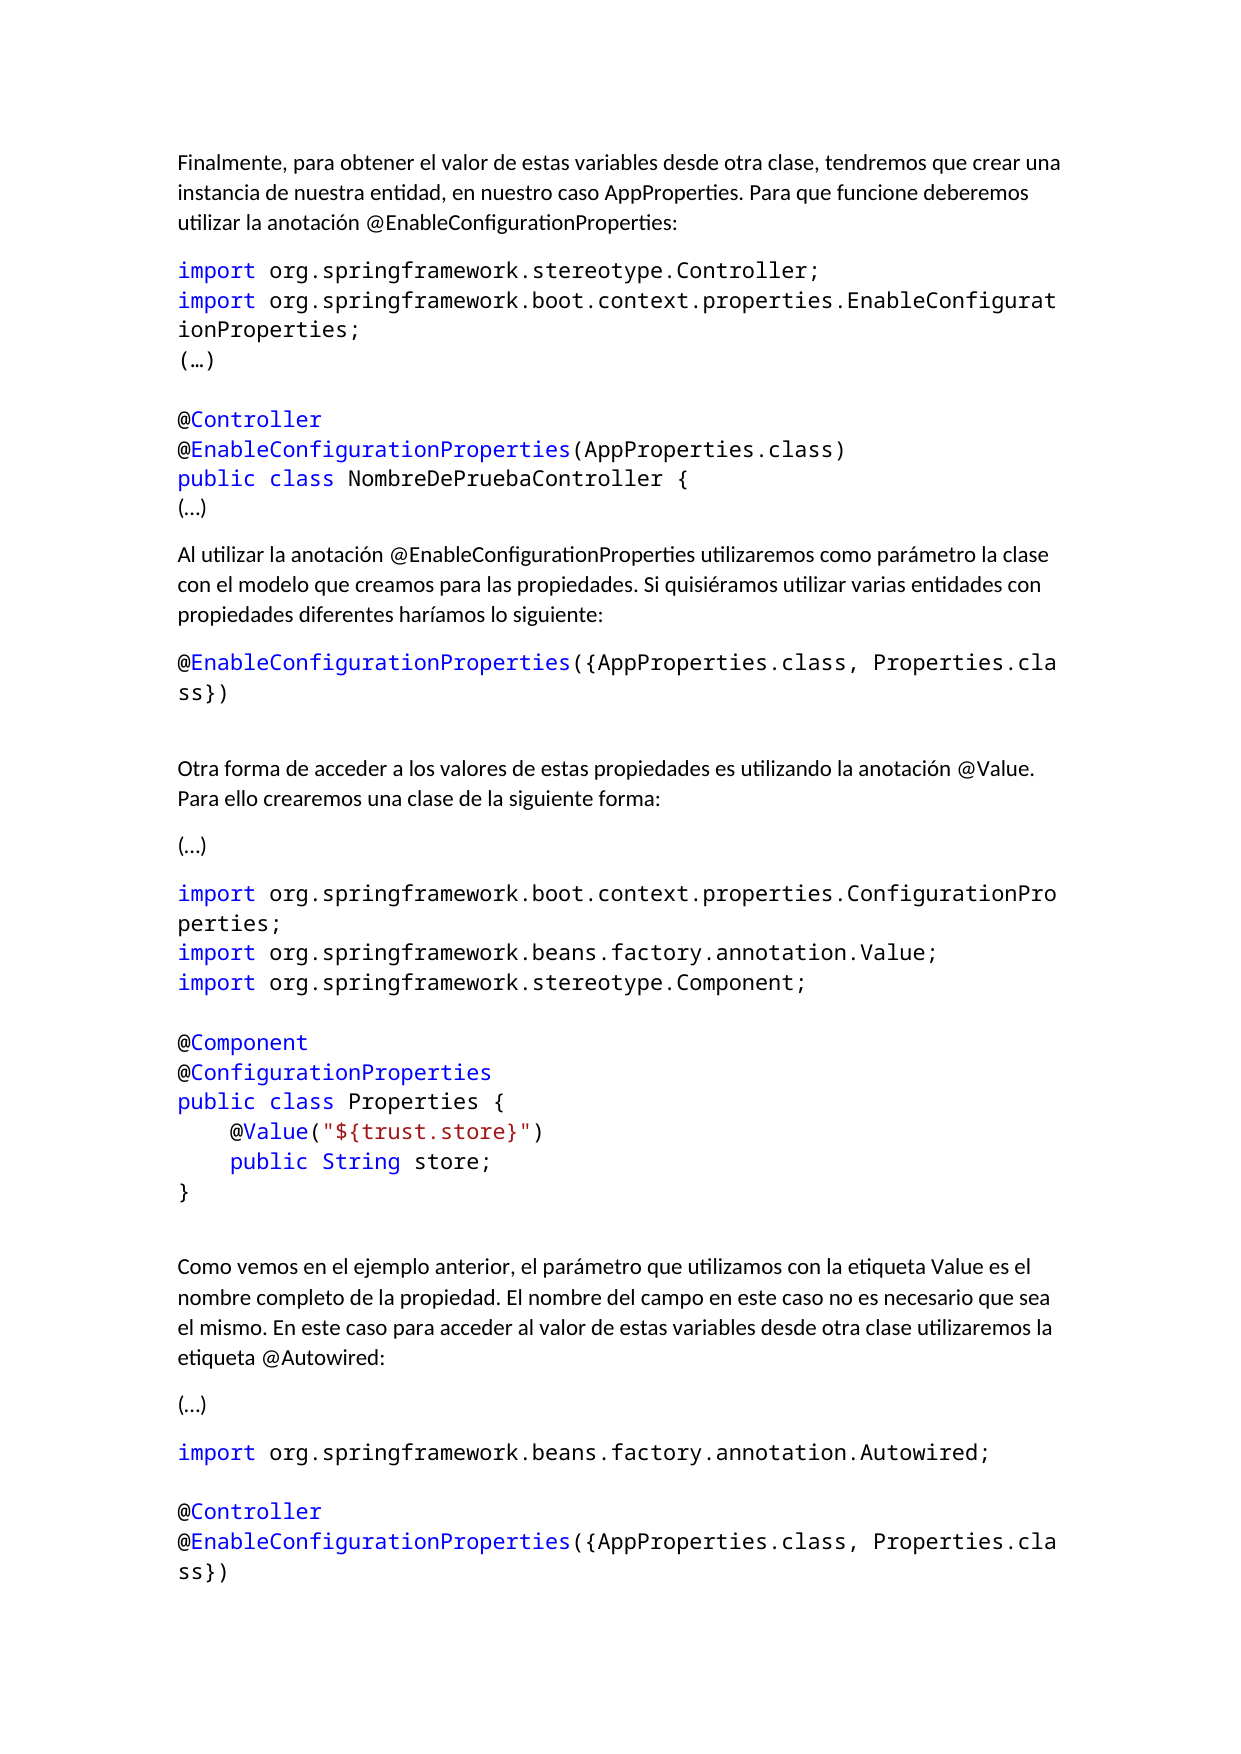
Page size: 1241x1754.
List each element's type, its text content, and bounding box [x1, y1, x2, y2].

text import org.springframework.beans.factory.annotation.Value; [177, 937, 1063, 967]
text @Component [177, 1027, 1063, 1057]
text Como vemos en el ejemplo anterior, el parámetro que utilizamos con la etiqueta Value es el nombre completo de la propiedad. El nombre del campo en este caso no es necesario que sea el mismo. En este caso para acceder al valor de estas variables desde otra clase utilizaremos la etiqueta @Autowired: [177, 1252, 1063, 1371]
text import org.springframework.stereotype.Controller; [177, 255, 1063, 285]
text @Value("${trust.store}") [177, 1116, 1063, 1146]
text import org.springframework.boot.context.properties.EnableConfigurationProperties; [177, 285, 1063, 344]
text (…) [177, 344, 1063, 374]
text @Controller [177, 1496, 1063, 1526]
text } [177, 1176, 1063, 1206]
text @EnableConfigurationProperties(AppProperties.class) [177, 434, 1063, 463]
text import org.springframework.stereotype.Component; [177, 967, 1063, 997]
text import org.springframework.boot.context.properties.ConfigurationProperties; [177, 878, 1063, 937]
text Al utilizar la anotación @EnableConfigurationProperties utilizaremos como parámetro la clase con el modelo que creamos para las propiedades. Si quisiéramos utilizar varias entidades con propiedades diferentes haríamos lo siguiente: [177, 540, 1063, 628]
text public class NombreDePruebaController { [177, 463, 1063, 493]
text (…) [177, 493, 1063, 521]
text import org.springframework.beans.factory.annotation.Autowired; [177, 1437, 1063, 1467]
text @Controller [177, 404, 1063, 434]
text @EnableConfigurationProperties({AppProperties.class, Properties.class}) [177, 647, 1063, 707]
text Finalmente, para obtener el valor de estas variables desde otra clase, tendremos que crear una instancia de nuestra entidad, en nuestro caso AppProperties. Para que funcione deberemos utilizar la anotación @EnableConfigurationProperties: [177, 148, 1063, 236]
text @EnableConfigurationProperties({AppProperties.class, Properties.class}) [177, 1526, 1063, 1586]
text public String store; [177, 1146, 1063, 1176]
text (…) [177, 831, 1063, 859]
text Otra forma de acceder a los valores de estas propiedades es utilizando la anotación @Value. Para ello crearemos una clase de la siguiente forma: [177, 754, 1063, 812]
text public class Properties { [177, 1086, 1063, 1116]
text @ConfigurationProperties [177, 1057, 1063, 1086]
text (…) [177, 1390, 1063, 1418]
